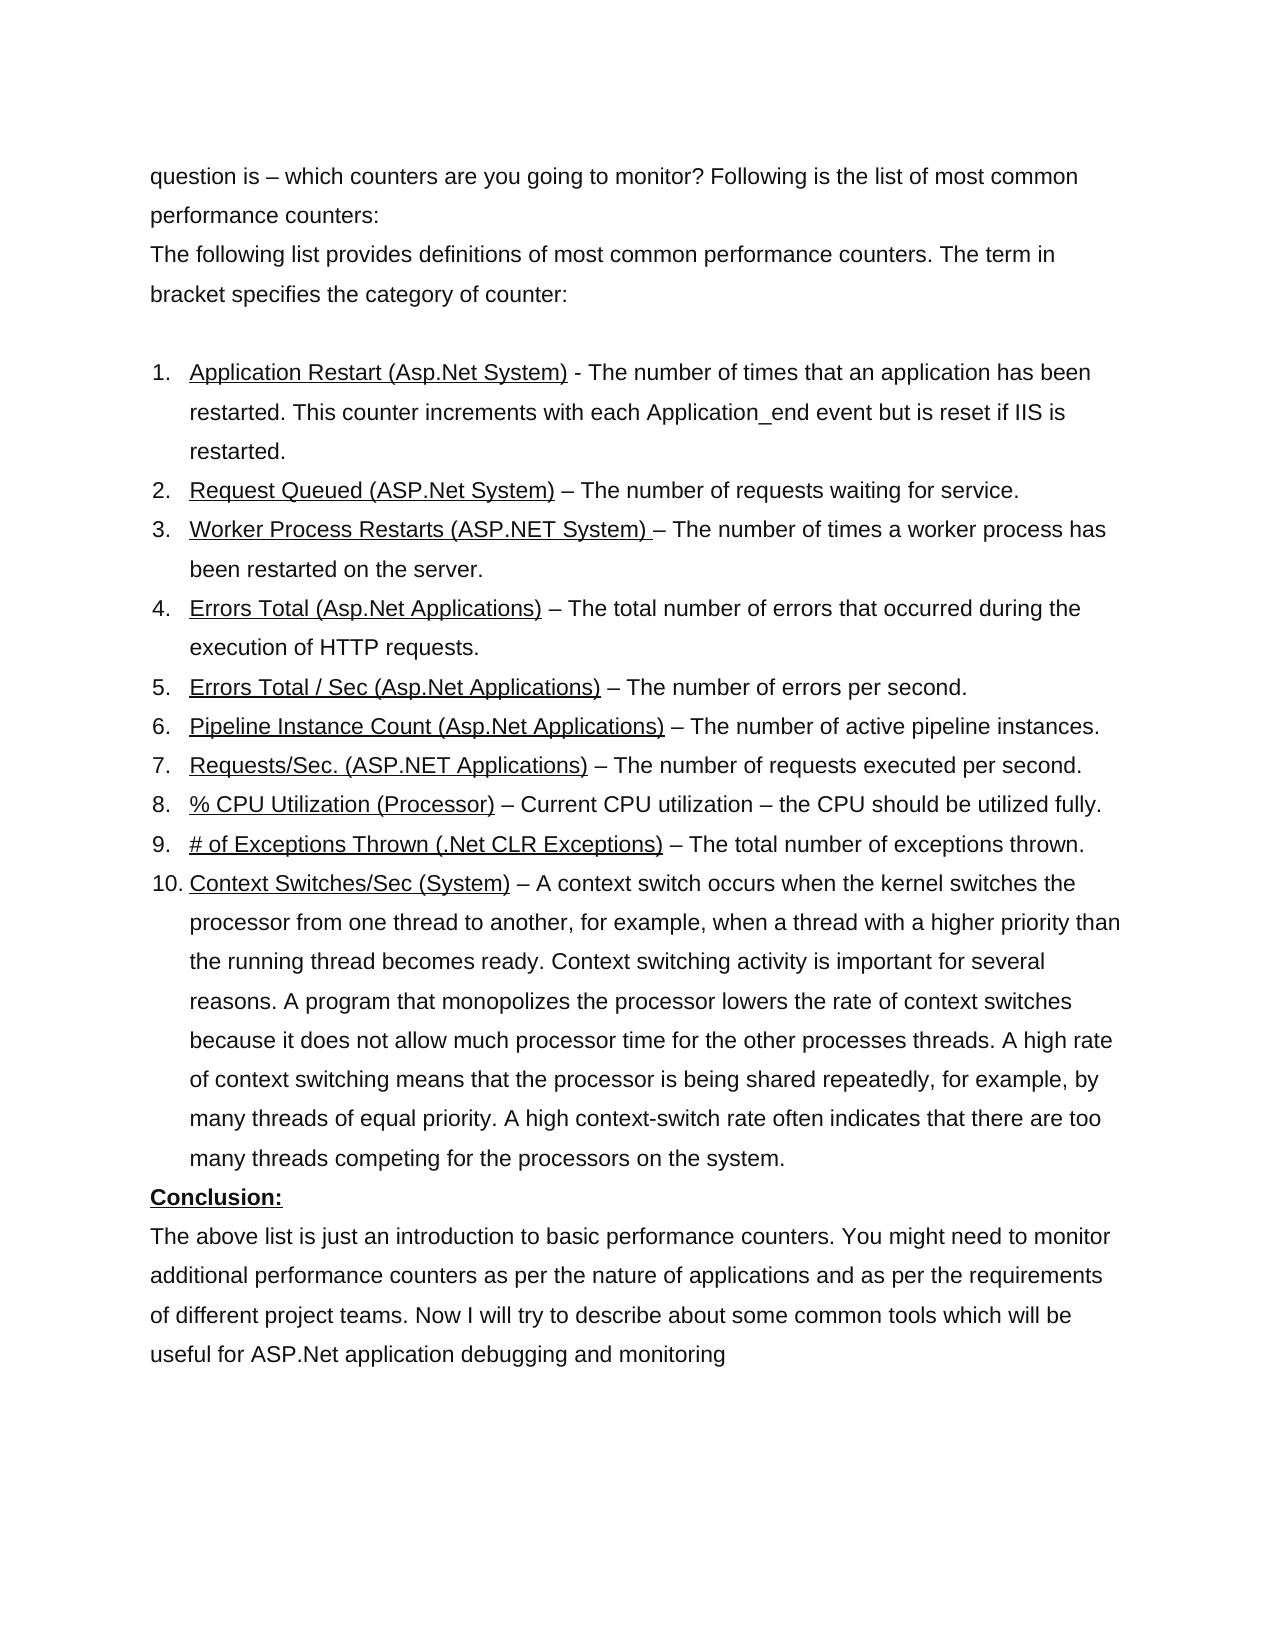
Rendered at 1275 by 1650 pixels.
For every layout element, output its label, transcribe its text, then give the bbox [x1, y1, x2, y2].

list % CPU Utilization (Processor) – Current CPU utilization – the CPU should be utilized fully. [152, 778, 1125, 818]
list Errors Total / Sec (Asp.Net Applications) – The number of errors per second. [152, 661, 1125, 700]
text The above list is just an introduction to basic performance counters. You might need to monitor additional performance counters as per the nature of applications and as per the requirements of different project teams. Now I will try to describe about some common tools which will be useful for ASP.Net application debugging and monitoring [150, 1210, 1125, 1367]
list Pipeline Instance Count (Asp.Net Applications) – The number of active pipeline instances. [152, 700, 1125, 739]
list Context Switches/Sec (System) – A context switch occurs when the kernel switches the processor from one thread to another, for example, when a thread with a higher priority than the running thread becomes ready. Context switching activity is important for several reasons. A program that monopolizes the processor lowers the rate of context switches because it does not allow much processor time for the other processes threads. A high rate of context switching means that the processor is being shared repeatedly, for example, by many threads of equal priority. A high context-switch rate often indicates that there are too many threads competing for the processors on the system. [152, 857, 1125, 1171]
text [150, 150, 1125, 228]
list Application Restart (Asp.Net System) - The number of times that an application has been restarted. This counter increments with each Application_end event but is reset if IIS is restarted. [152, 346, 1125, 464]
text The following list provides definitions of most common performance counters. The term in bracket specifies the category of counter: [150, 228, 1125, 307]
list Errors Total (Asp.Net Applications) – The total number of errors that occurred during the execution of HTTP requests. [152, 582, 1125, 661]
list Requests/Sec. (ASP.NET Applications) – The number of requests executed per second. [152, 739, 1125, 778]
text Conclusion: [150, 1171, 1125, 1210]
list # of Exceptions Thrown (.Net CLR Exceptions) – The total number of exceptions thrown. [152, 818, 1125, 857]
list Worker Process Restarts (ASP.NET System) – The number of times a worker process has been restarted on the server. [152, 503, 1125, 582]
list Request Queued (ASP.Net System) – The number of requests waiting for service. [152, 464, 1125, 503]
